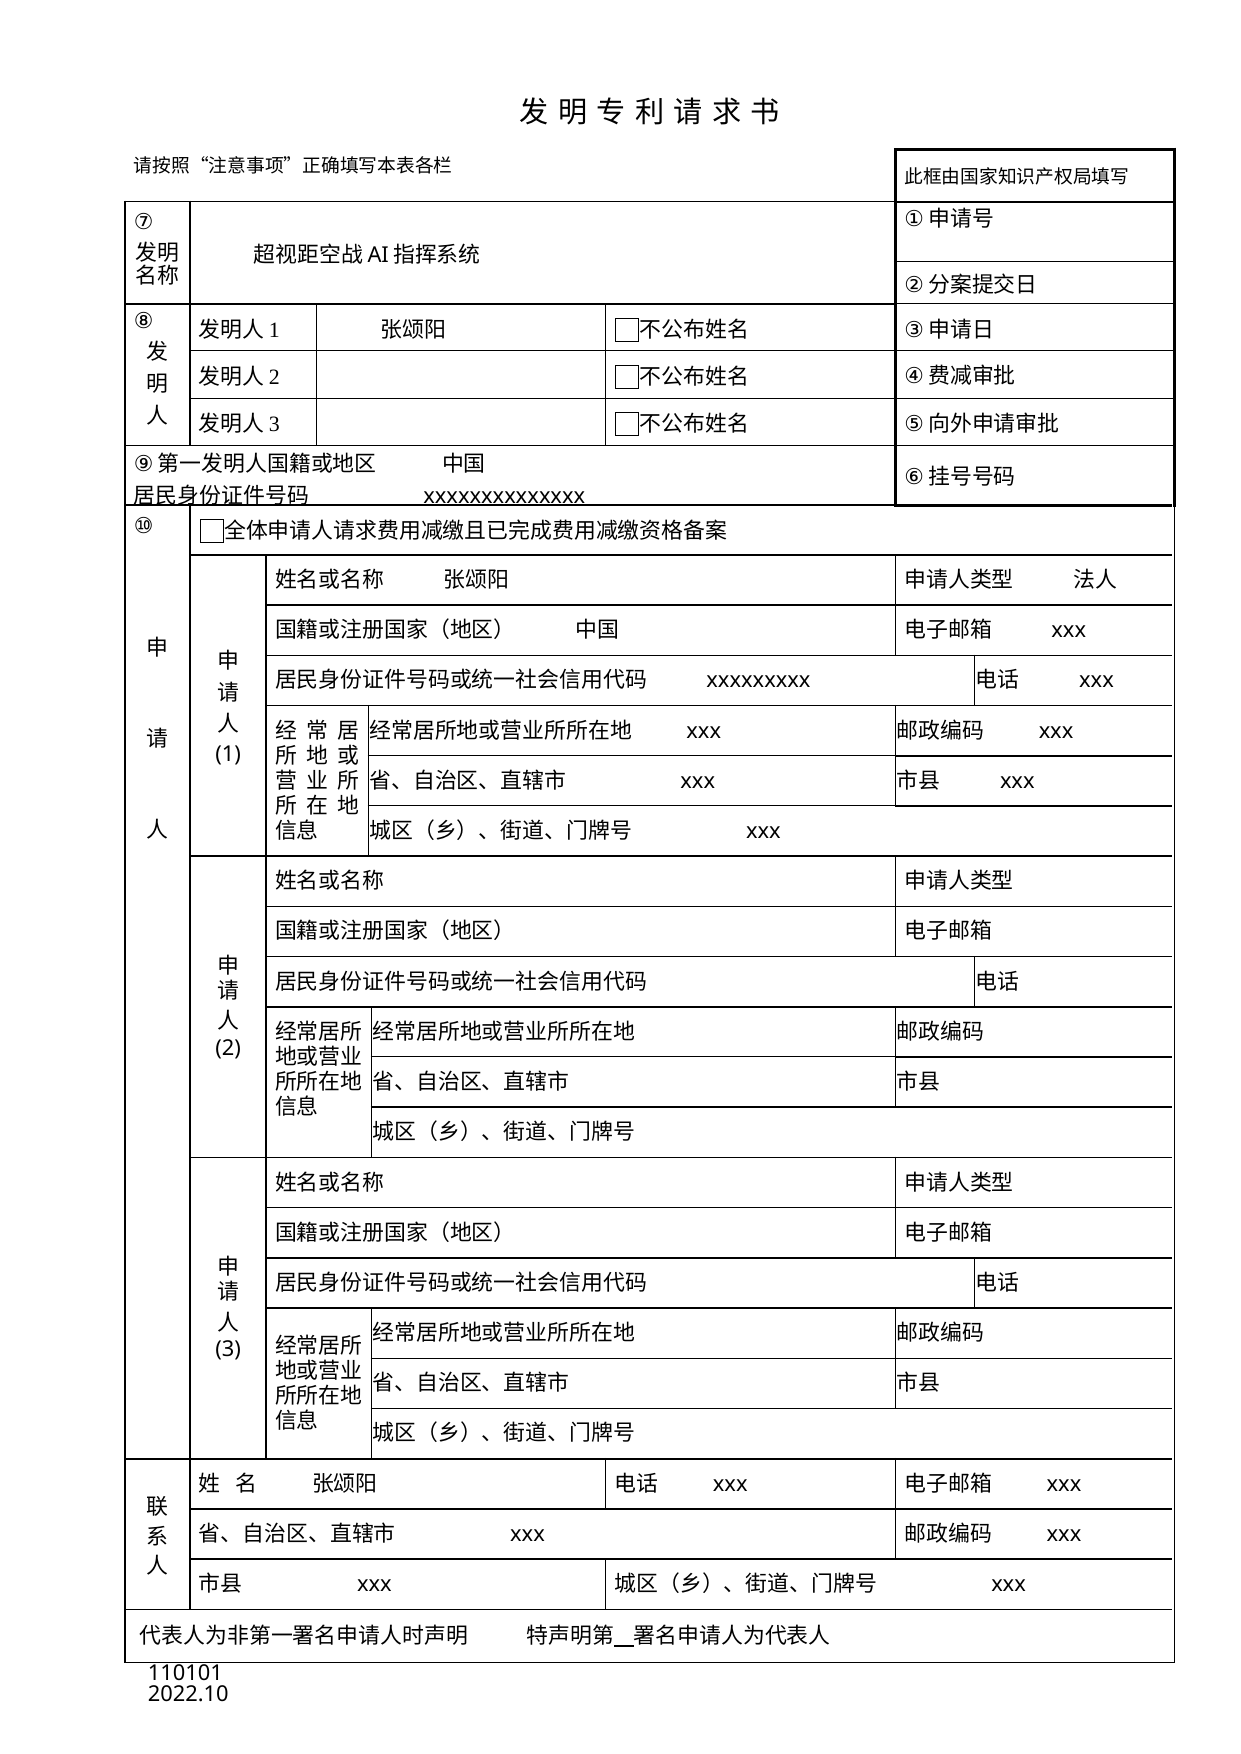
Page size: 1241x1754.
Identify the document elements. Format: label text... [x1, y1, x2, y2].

table_cell ②分案提交日 [897, 262, 1173, 303]
table_cell 不公布姓名 [606, 399, 894, 445]
table_cell 居民身份证件号码或统一社会信用代码 [267, 957, 974, 1006]
table_cell ⑤向外申请审批 [897, 399, 1173, 445]
table_cell 居民身份证件号码或统一社会信用代码 xxxxxxxxx [267, 656, 974, 705]
table_cell 城区（乡）、街道、门牌号 xxx [606, 1558, 1174, 1608]
table_cell 省、自治区、直辖市 [372, 1359, 895, 1408]
table_cell 邮政编码 [896, 1307, 1174, 1357]
table_cell ⑧ 发 明 人 [126, 305, 189, 445]
table_cell 市县 xxx [896, 755, 1174, 805]
table_cell 邮政编码 xxx [896, 705, 1174, 755]
table_cell 发明人1 [191, 305, 316, 350]
table_header 此框由国家知识产权局填写 [897, 151, 1173, 201]
table_cell 经常居所地或营业所所在地 [372, 1008, 895, 1056]
table_cell 姓 名 张颂阳 [191, 1460, 605, 1508]
table_header 请按照“注意事项”正确填写本表各栏 [125, 148, 894, 201]
table_cell 姓名或名称 [267, 1158, 895, 1207]
table_cell 发明人3 [191, 399, 316, 445]
table_cell 电话 xxx [606, 1460, 895, 1508]
table_cell 市县 [896, 1358, 1174, 1408]
table_cell ④费减审批 [897, 351, 1173, 398]
table_cell 经常居所地或营业所所在地 [372, 1309, 895, 1357]
table_cell 全体申请人请求费用减缴且已完成费用减缴资格备案 [191, 504, 1174, 554]
table_cell 市县 [896, 1056, 1174, 1106]
table_cell 不公布姓名 [606, 351, 894, 398]
table_cell 经常居所地或营业所所在地信息 [267, 706, 368, 855]
table_cell 申 请 人 (2) [191, 857, 265, 1157]
table_cell 姓名或名称 张颂阳 [267, 556, 895, 604]
table_cell 电话 [975, 956, 1174, 1006]
table_cell 城区（乡）、街道、门牌号 [372, 1106, 1174, 1157]
table_cell 张颂阳 [317, 305, 605, 350]
table_cell 姓名或名称 [267, 857, 895, 906]
table_cell 电子邮箱 [896, 906, 1174, 956]
table_cell 国籍或注册国家（地区） 中国 [267, 606, 895, 654]
table_cell [317, 399, 605, 445]
table_cell 经常居所地或营业所所在地 xxx [369, 706, 895, 755]
table_cell 电子邮箱 xxx [896, 604, 1174, 654]
table_cell 联 系 人 [126, 1460, 189, 1608]
table_cell 城区（乡）、街道、门牌号 [372, 1408, 1174, 1458]
table_cell 居民身份证件号码或统一社会信用代码 [267, 1259, 974, 1307]
table_cell 电子邮箱 xxx [896, 1458, 1174, 1508]
table_cell 不公布姓名 [606, 305, 894, 350]
table_cell ⑩ 申 请 人 [126, 506, 189, 1307]
table_cell 申 请 人 (1) [191, 556, 265, 855]
table_cell 省、自治区、直辖市 [372, 1057, 895, 1106]
table_cell 市县 xxx [191, 1560, 605, 1608]
table_cell 省、自治区、直辖市 xxx [191, 1510, 895, 1558]
table_cell ⑦ 发明名称 [126, 202, 189, 303]
table_cell 国籍或注册国家（地区） [267, 907, 895, 956]
table_cell ⑨第一发明人国籍或地区 中国 居民身份证件号码 xxxxxxxxxxxxxx [126, 446, 894, 504]
table_cell 电话 [975, 1257, 1174, 1307]
table_cell ③申请日 [897, 304, 1173, 350]
table_cell 申 请 人 (3) [191, 1158, 265, 1458]
table_cell ⑥挂号号码 [897, 446, 1173, 504]
table_cell 经常居所地或营业所所在地信息 [267, 1309, 371, 1458]
table_cell 发明人2 [191, 351, 316, 398]
table_cell 省、自治区、直辖市 xxx [369, 756, 895, 805]
table_cell 申请人类型 法人 [896, 554, 1174, 604]
table_cell 代表人为非第一署名申请人时声明 特声明第 署名申请人为代表人 [126, 1609, 1174, 1662]
table_cell 经常居所地或营业所所在地信息 [267, 1008, 371, 1157]
table_cell 电话 xxx [975, 655, 1174, 705]
table_cell 申请人类型 [896, 855, 1174, 906]
table_cell ①申请号 [897, 203, 1173, 261]
table_cell 超视距空战AI指挥系统 [191, 202, 894, 303]
table_cell 城区（乡）、街道、门牌号 xxx [369, 805, 1174, 855]
table_cell 电子邮箱 [896, 1207, 1174, 1257]
table_cell 邮政编码 xxx [896, 1508, 1174, 1558]
table_cell 申请人类型 [896, 1157, 1174, 1207]
table_cell [126, 1307, 189, 1458]
table_cell 国籍或注册国家（地区） [267, 1208, 895, 1257]
table_cell [317, 351, 605, 398]
table_cell 邮政编码 [896, 1006, 1174, 1056]
